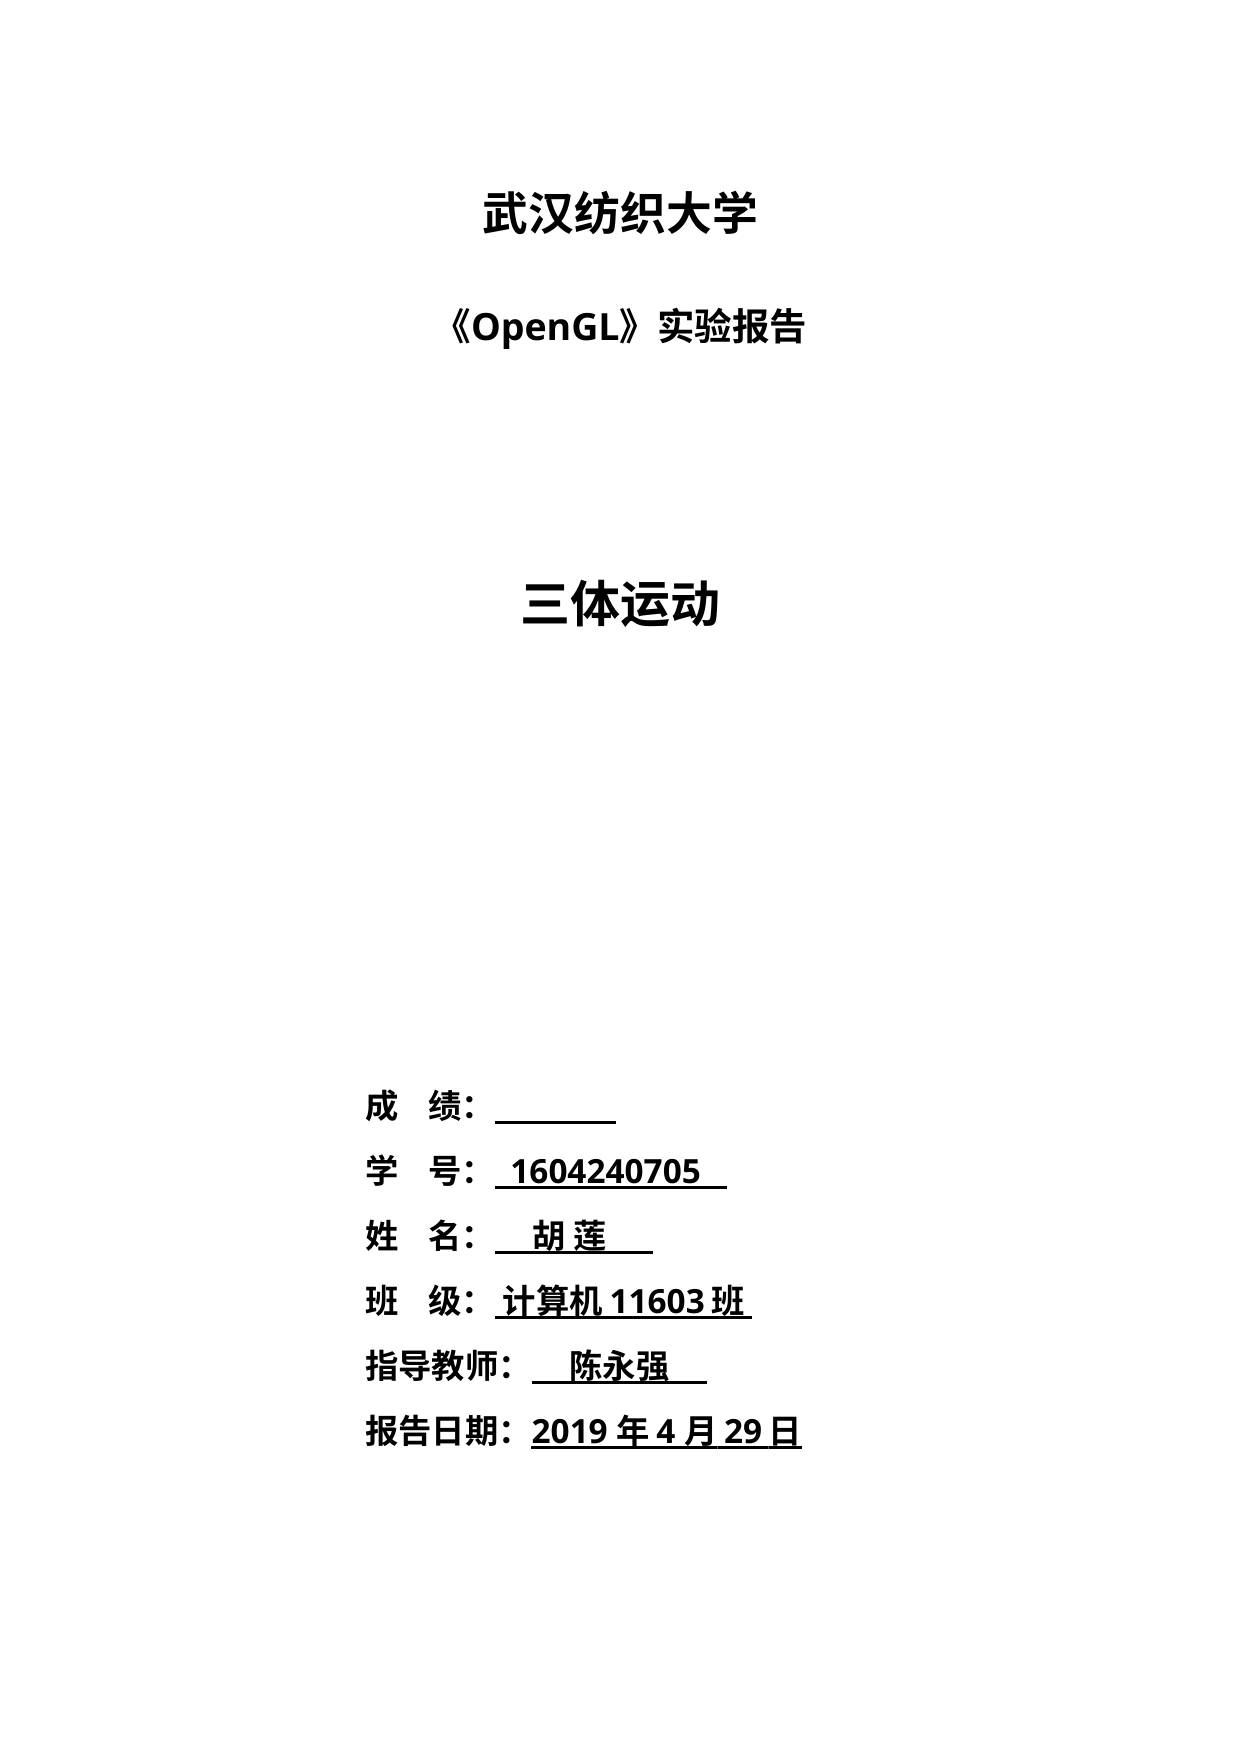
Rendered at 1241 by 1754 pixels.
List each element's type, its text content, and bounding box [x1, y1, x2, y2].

text 武汉纺织大学 [187, 162, 1053, 259]
text 报告日期：2019 年4 月29日 [187, 1397, 1053, 1462]
text 班 级： 计算机11603班 [187, 1267, 1053, 1332]
text 三体运动 [187, 552, 1053, 649]
text 指导教师： 陈永强 [187, 1332, 1053, 1397]
text 《OpenGL》实验报告 [187, 292, 1053, 357]
text 姓 名： 胡 莲 [187, 1202, 1053, 1267]
text 学 号： 1604240705 [187, 1137, 1053, 1202]
text 成 绩： [187, 1072, 1053, 1137]
